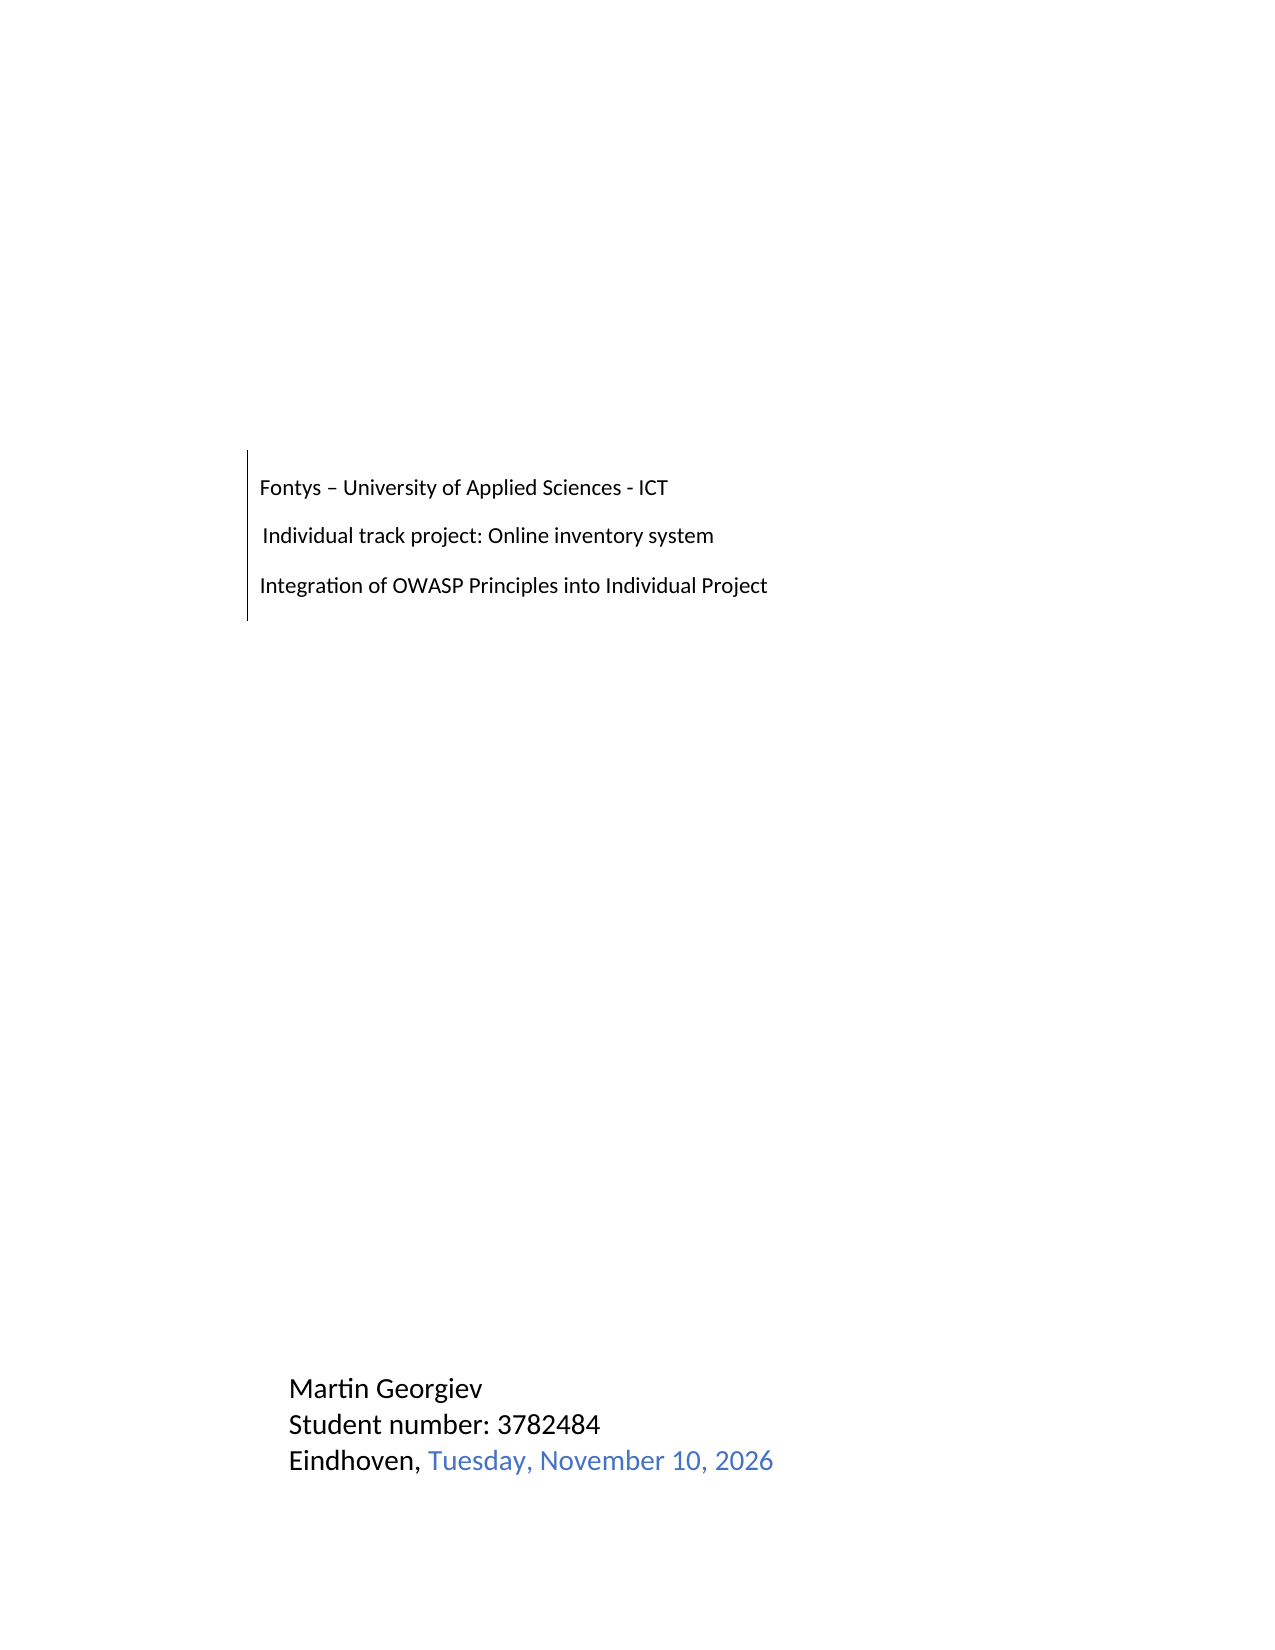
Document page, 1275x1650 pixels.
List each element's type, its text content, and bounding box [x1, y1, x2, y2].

table_cell [248, 523, 1027, 548]
table_header Martin Georgiev Student number: 3782484 Eindhoven, Friday, November 27, 2020 [277, 1348, 998, 1500]
